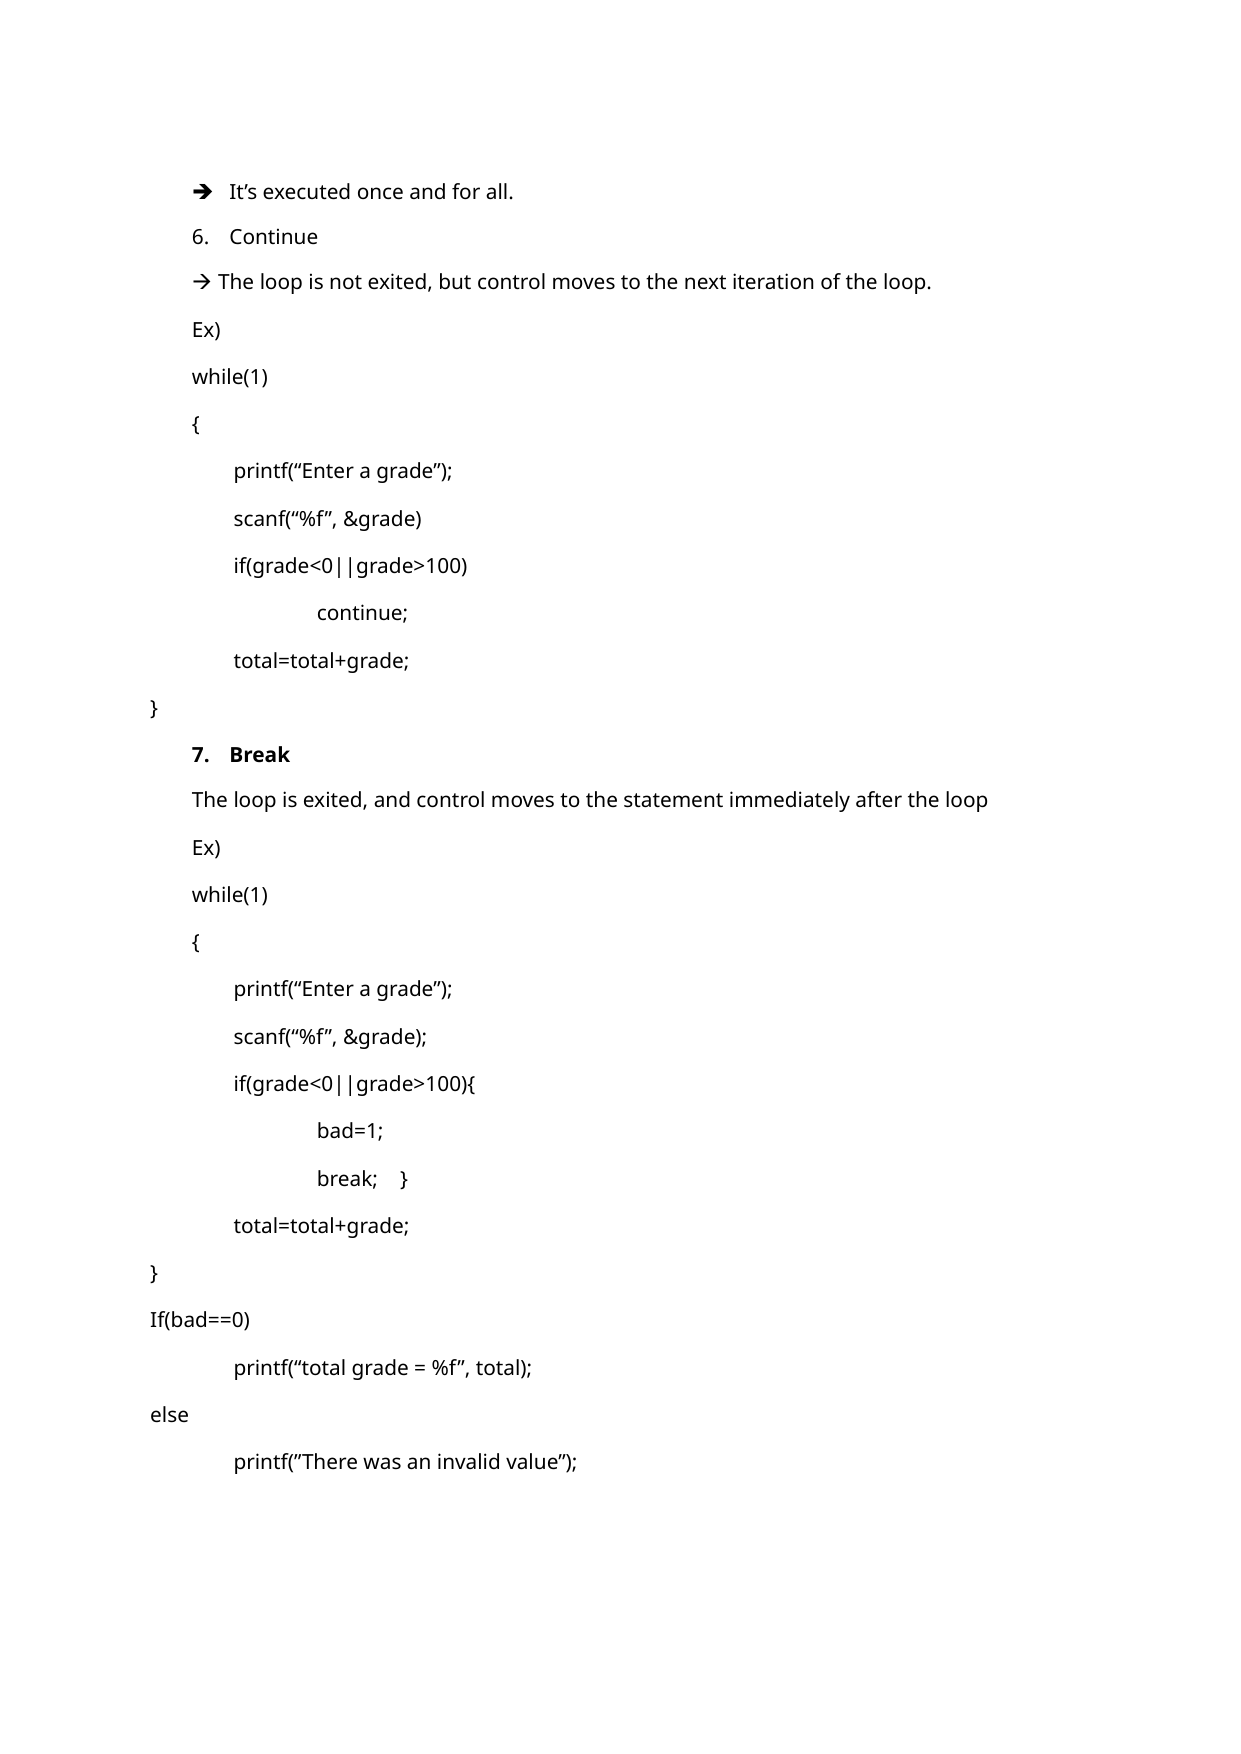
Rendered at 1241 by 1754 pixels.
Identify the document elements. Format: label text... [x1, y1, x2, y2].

text scanf(“%f”, &grade); [192, 1022, 1090, 1050]
text } [150, 693, 1090, 721]
text printf(“total grade = %f”, total); [150, 1353, 1090, 1381]
text The loop is not exited, but control moves to the next iteration of the loop. [192, 267, 1090, 296]
text printf(“Enter a grade”); [192, 974, 1090, 1003]
text Ex) [192, 833, 1090, 861]
list It’s executed once and for all. [192, 177, 1090, 206]
text } [150, 1258, 1090, 1287]
text total=total+grade; [192, 1211, 1090, 1239]
list Continue [192, 222, 1090, 251]
text bad=1; [192, 1116, 1090, 1145]
text printf(”There was an invalid value”); [150, 1447, 1090, 1476]
text printf(“Enter a grade”); [192, 457, 1090, 485]
text { [192, 927, 1090, 956]
text break; } [192, 1164, 1090, 1192]
text { [192, 409, 1090, 438]
text while(1) [192, 362, 1090, 390]
text if(grade<0||grade>100) [192, 551, 1090, 579]
text Ex) [192, 315, 1090, 343]
text while(1) [192, 880, 1090, 908]
list Break [192, 740, 1090, 769]
text scanf(“%f”, &grade) [192, 504, 1090, 532]
text continue; [192, 598, 1090, 627]
text The loop is exited, and control moves to the statement immediately after the loop [192, 785, 1090, 814]
text else [150, 1400, 1090, 1429]
text if(grade<0||grade>100){ [192, 1069, 1090, 1098]
text If(bad==0) [150, 1306, 1090, 1334]
text total=total+grade; [192, 646, 1090, 674]
